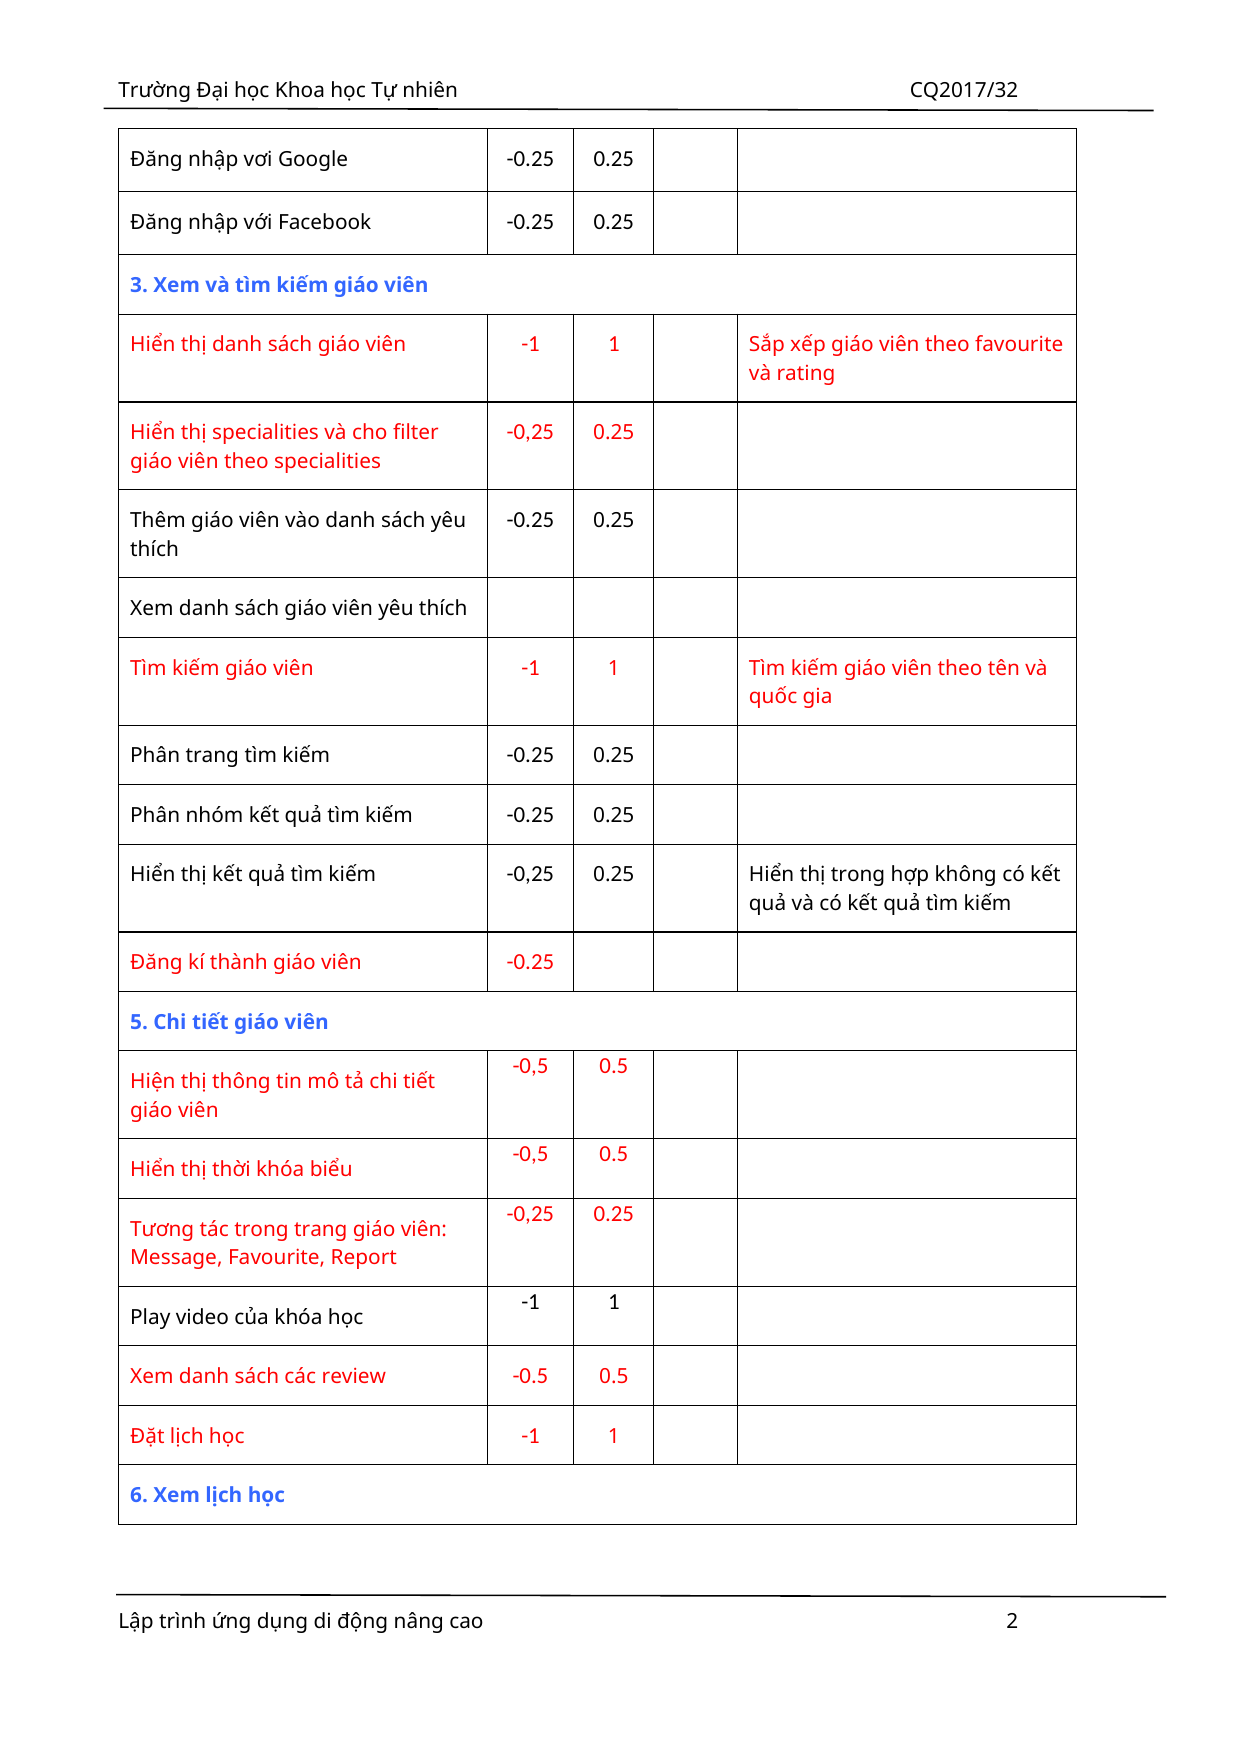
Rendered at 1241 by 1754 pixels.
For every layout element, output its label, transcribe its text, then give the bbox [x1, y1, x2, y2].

table_cell [654, 1406, 737, 1464]
table_cell 0.25 [574, 192, 653, 254]
table_cell 1 [574, 638, 653, 724]
table_cell -0.25 [488, 490, 573, 577]
table_cell [654, 578, 737, 637]
table_cell Xem danh sách các review [119, 1346, 487, 1405]
table_cell [654, 192, 737, 254]
table_cell [738, 578, 1076, 637]
table_cell -0,25 [488, 1199, 573, 1286]
table_cell Hiển thị trong hợp không có kết quả và có kết quả tìm kiếm [738, 845, 1076, 931]
table_cell -0.25 [488, 192, 573, 254]
table_cell [654, 845, 737, 931]
table_cell -0.5 [488, 1346, 573, 1405]
table_cell Đăng nhập vơi Google [119, 129, 487, 191]
table_cell 1 [574, 1406, 653, 1464]
table_cell -0,5 [488, 1139, 573, 1198]
table_cell [654, 315, 737, 401]
table_cell Hiển thị thời khóa biểu [119, 1139, 487, 1198]
table_cell [738, 726, 1076, 784]
table_cell 1 [574, 315, 653, 401]
table_cell [654, 1051, 737, 1138]
table_cell -0,25 [488, 403, 573, 489]
table_cell [654, 933, 737, 991]
table_cell [574, 578, 653, 637]
table_cell [738, 192, 1076, 254]
table_cell [738, 403, 1076, 489]
table_cell [738, 1051, 1076, 1138]
table_cell Xem danh sách giáo viên yêu thích [119, 578, 487, 637]
table_cell [654, 1139, 737, 1198]
table_cell 0.5 [574, 1139, 653, 1198]
table_cell [654, 129, 737, 191]
table_cell Tìm kiếm giáo viên theo tên và quốc gia [738, 638, 1076, 724]
table_cell Tương tác trong trang giáo viên: Message, Favourite, Report [119, 1199, 487, 1286]
table_cell Đặt lịch học [119, 1406, 487, 1464]
table_cell -1 [488, 1287, 573, 1345]
table_cell -0,5 [488, 1051, 573, 1138]
table_cell Hiện thị thông tin mô tả chi tiết giáo viên [119, 1051, 487, 1138]
table_cell [654, 1287, 737, 1345]
table_cell Đăng kí thành giáo viên [119, 933, 487, 991]
table_cell Play video của khóa học [119, 1287, 487, 1345]
table_cell -0.25 [488, 726, 573, 784]
table_cell -1 [488, 1406, 573, 1464]
table_cell Hiển thị specialities và cho filter giáo viên theo specialities [119, 403, 487, 489]
table_cell 3. Xem và tìm kiếm giáo viên [119, 255, 1076, 313]
table_cell [738, 129, 1076, 191]
table_cell 0.25 [574, 490, 653, 577]
table_cell 0.5 [574, 1346, 653, 1405]
table_cell [738, 785, 1076, 843]
table_cell [654, 785, 737, 843]
table_cell [738, 490, 1076, 577]
table_cell -1 [488, 638, 573, 724]
table_cell Hiển thị kết quả tìm kiếm [119, 845, 487, 931]
table_cell 0.5 [574, 1051, 653, 1138]
table_cell Đăng nhập với Facebook [119, 192, 487, 254]
table_cell [738, 1287, 1076, 1345]
table_cell 0.25 [574, 845, 653, 931]
table_cell Hiển thị danh sách giáo viên [119, 315, 487, 401]
table_cell -0,25 [488, 845, 573, 931]
table_cell 6. Xem lịch học [119, 1465, 1076, 1524]
table_cell [738, 933, 1076, 991]
table_cell Phân trang tìm kiếm [119, 726, 487, 784]
table_cell [738, 1406, 1076, 1464]
table_cell -0.25 [488, 129, 573, 191]
table_cell [654, 403, 737, 489]
table_cell 5. Chi tiết giáo viên [119, 992, 1076, 1050]
table_cell [574, 933, 653, 991]
table_cell Sắp xếp giáo viên theo favourite và rating [738, 315, 1076, 401]
table_cell [654, 638, 737, 724]
table_cell Tìm kiếm giáo viên [119, 638, 487, 724]
table_cell Thêm giáo viên vào danh sách yêu thích [119, 490, 487, 577]
table_cell [654, 490, 737, 577]
table_cell [488, 578, 573, 637]
table_cell -0.25 [488, 785, 573, 843]
table_cell -1 [488, 315, 573, 401]
table_cell 0.25 [574, 726, 653, 784]
table_cell [654, 1346, 737, 1405]
table_cell [738, 1139, 1076, 1198]
table_cell Phân nhóm kết quả tìm kiếm [119, 785, 487, 843]
table_cell 0.25 [574, 403, 653, 489]
table_cell [738, 1199, 1076, 1286]
table_cell 0.25 [574, 129, 653, 191]
table_cell -0.25 [488, 933, 573, 991]
table_cell [654, 1199, 737, 1286]
table_cell [738, 1346, 1076, 1405]
table_cell 1 [574, 1287, 653, 1345]
table_cell 0.25 [574, 785, 653, 843]
table_cell [654, 726, 737, 784]
table_cell 0.25 [574, 1199, 653, 1286]
